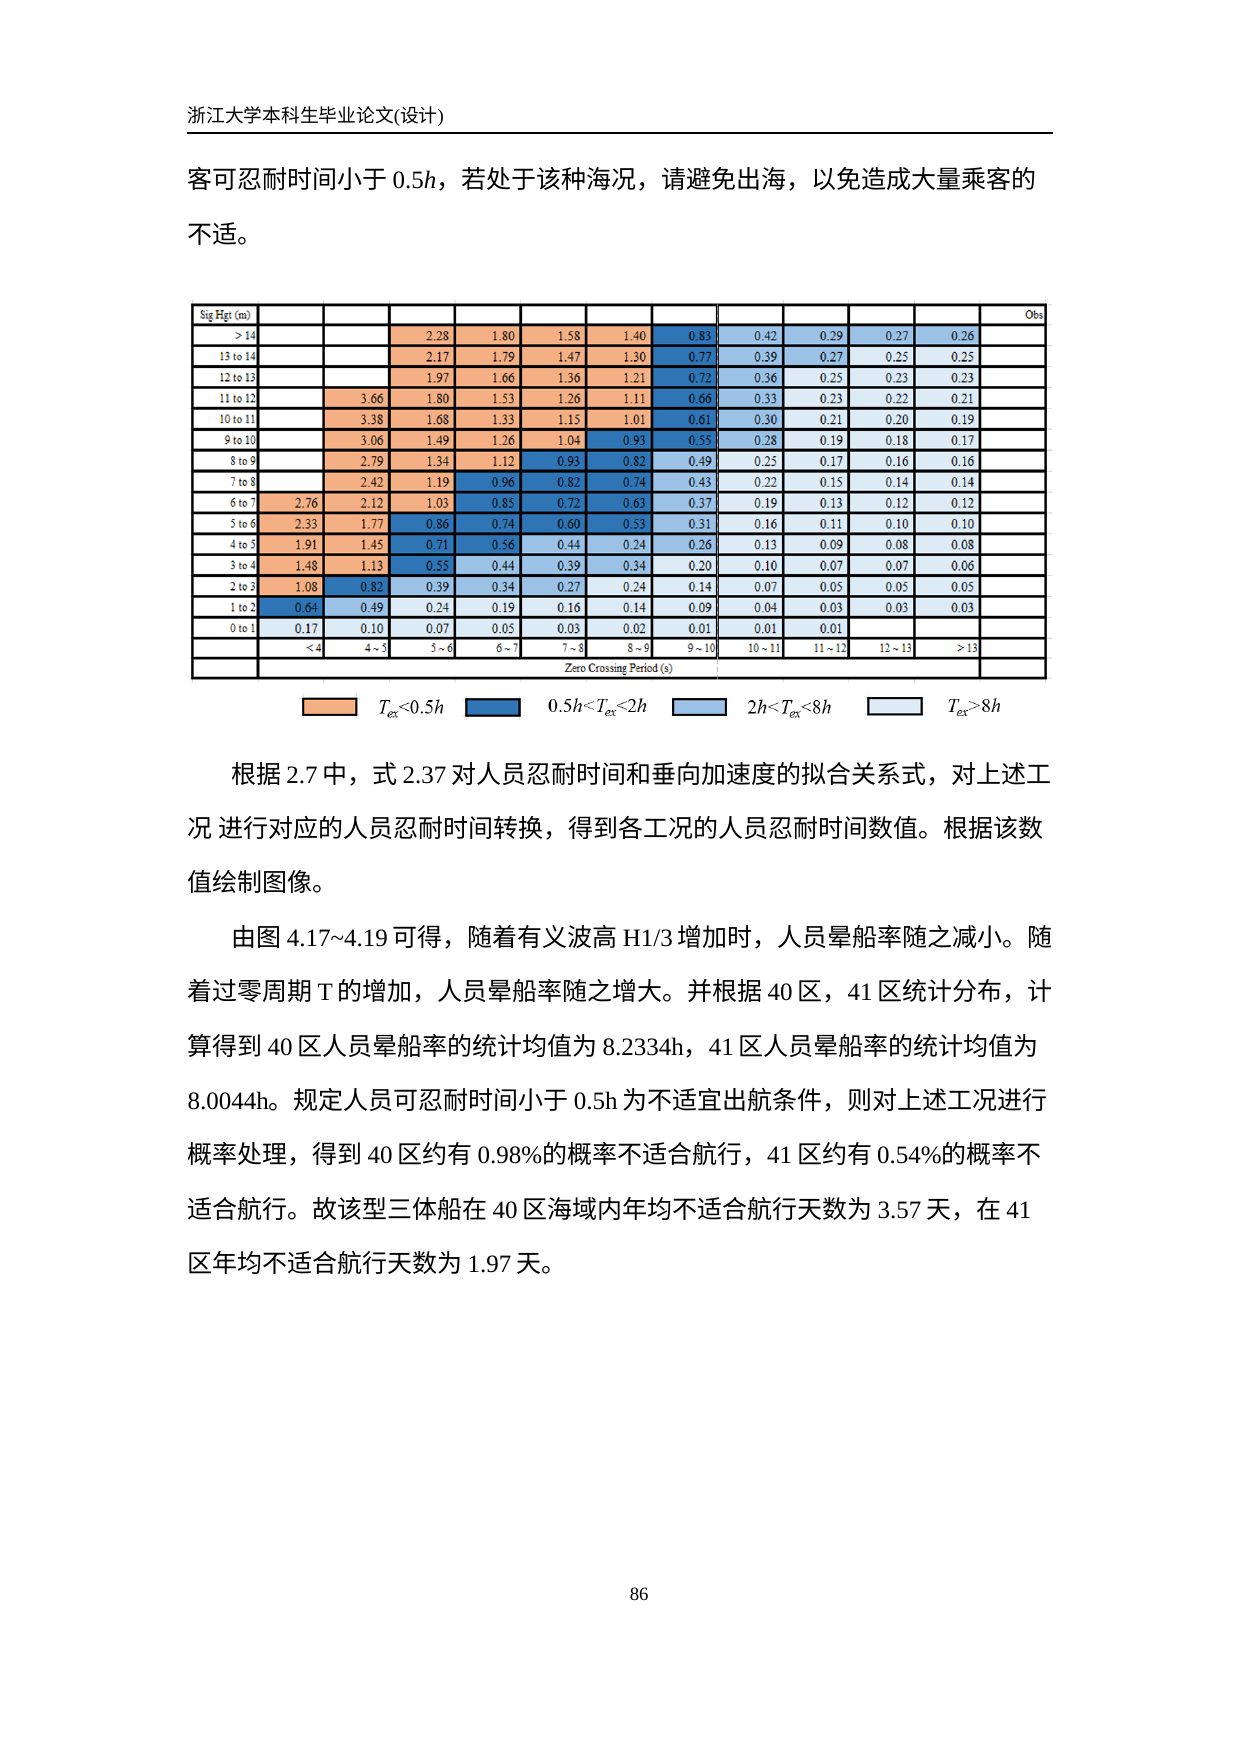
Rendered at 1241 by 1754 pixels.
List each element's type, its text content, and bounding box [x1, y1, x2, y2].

text 根据2.7中，式2.37对人员忍耐时间和垂向加速度的拟合关系式，对上述工况 进行对应的人员忍耐时间转换，得到各工况的人员忍耐时间数值。根据该数值绘制图像。 [187, 754, 1053, 899]
text 由图 4.17~4.19可得，随着有义波高H1/3增加时，人员晕船率随之减小。随着过零周期T的增加，人员晕船率随之增大。并根据40区，41区统计分布，计算得到40区人员晕船率的统计均值为8.2334h，41区人员晕船率的统计均值为8.0044h。规定人员可忍耐时间小于0.5h为不适宜出航条件，则对上述工况进行概率处理，得到40区约有0.98%的概率不适合航行，41区约有0.54%的概率不适合航行。故该型三体船在40区海域内年均不适合航行天数为3.57天，在41区年均不适合航行天数为1.97天。 [187, 917, 1053, 1280]
picture [187, 300, 1053, 720]
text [187, 160, 1053, 251]
